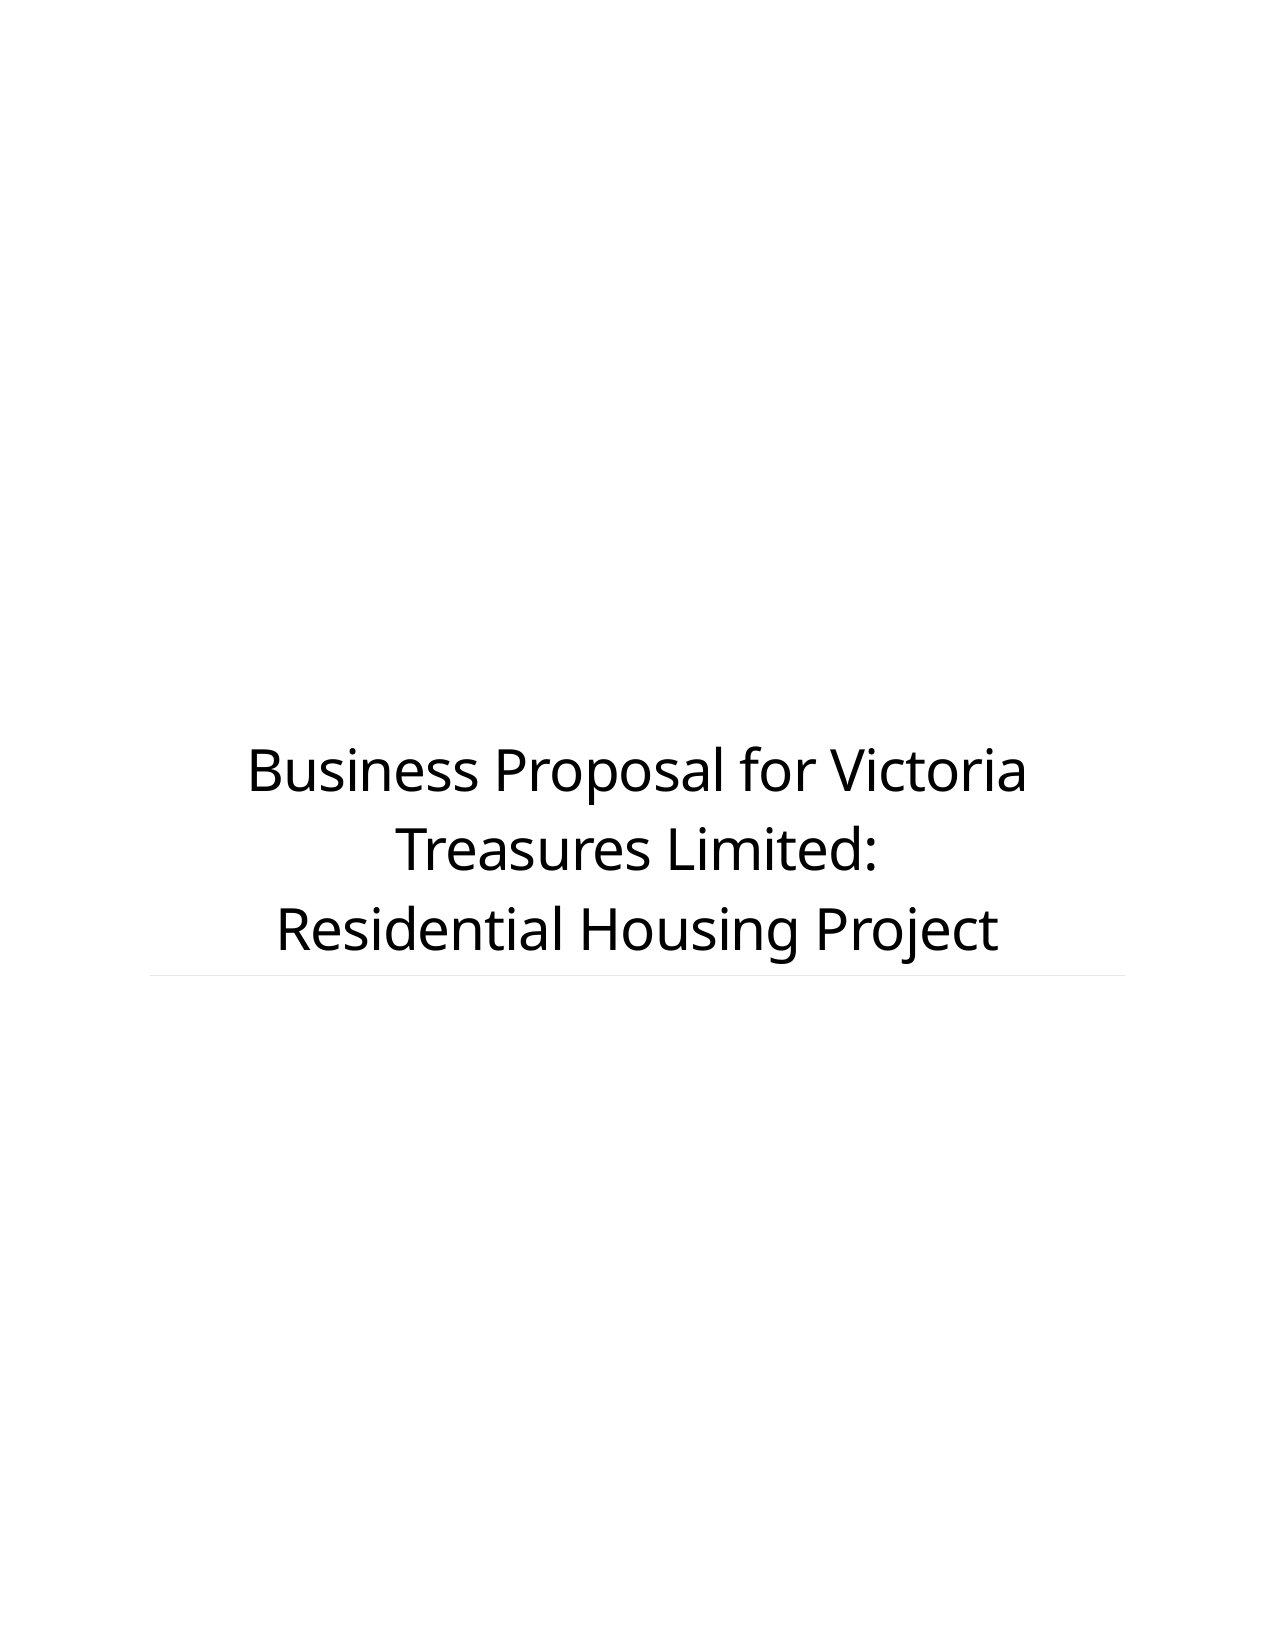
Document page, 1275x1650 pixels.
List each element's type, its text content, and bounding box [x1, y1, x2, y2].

title Residential Housing Project [150, 888, 1125, 967]
title Business Proposal for Victoria Treasures Limited: [150, 729, 1125, 888]
